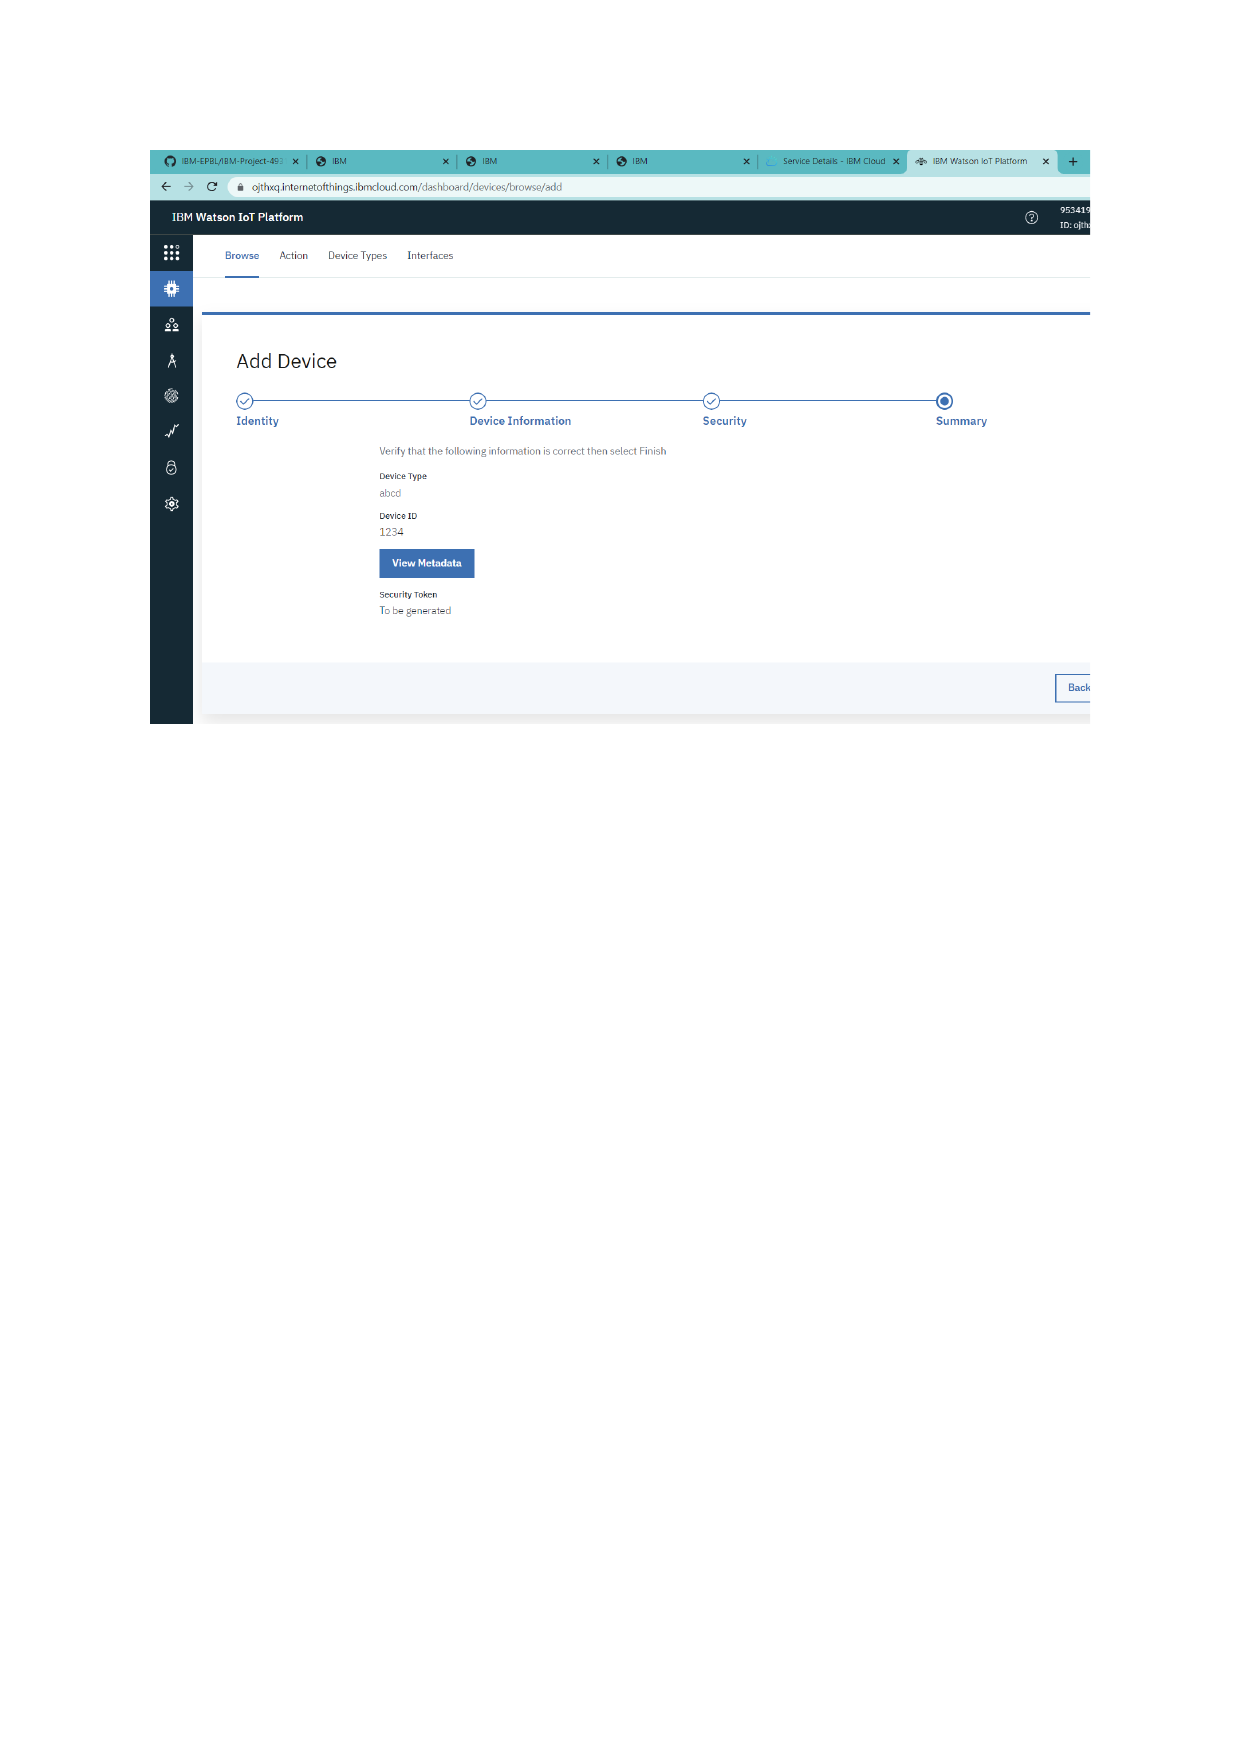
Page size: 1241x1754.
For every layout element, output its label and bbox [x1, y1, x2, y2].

picture [150, 150, 1091, 724]
